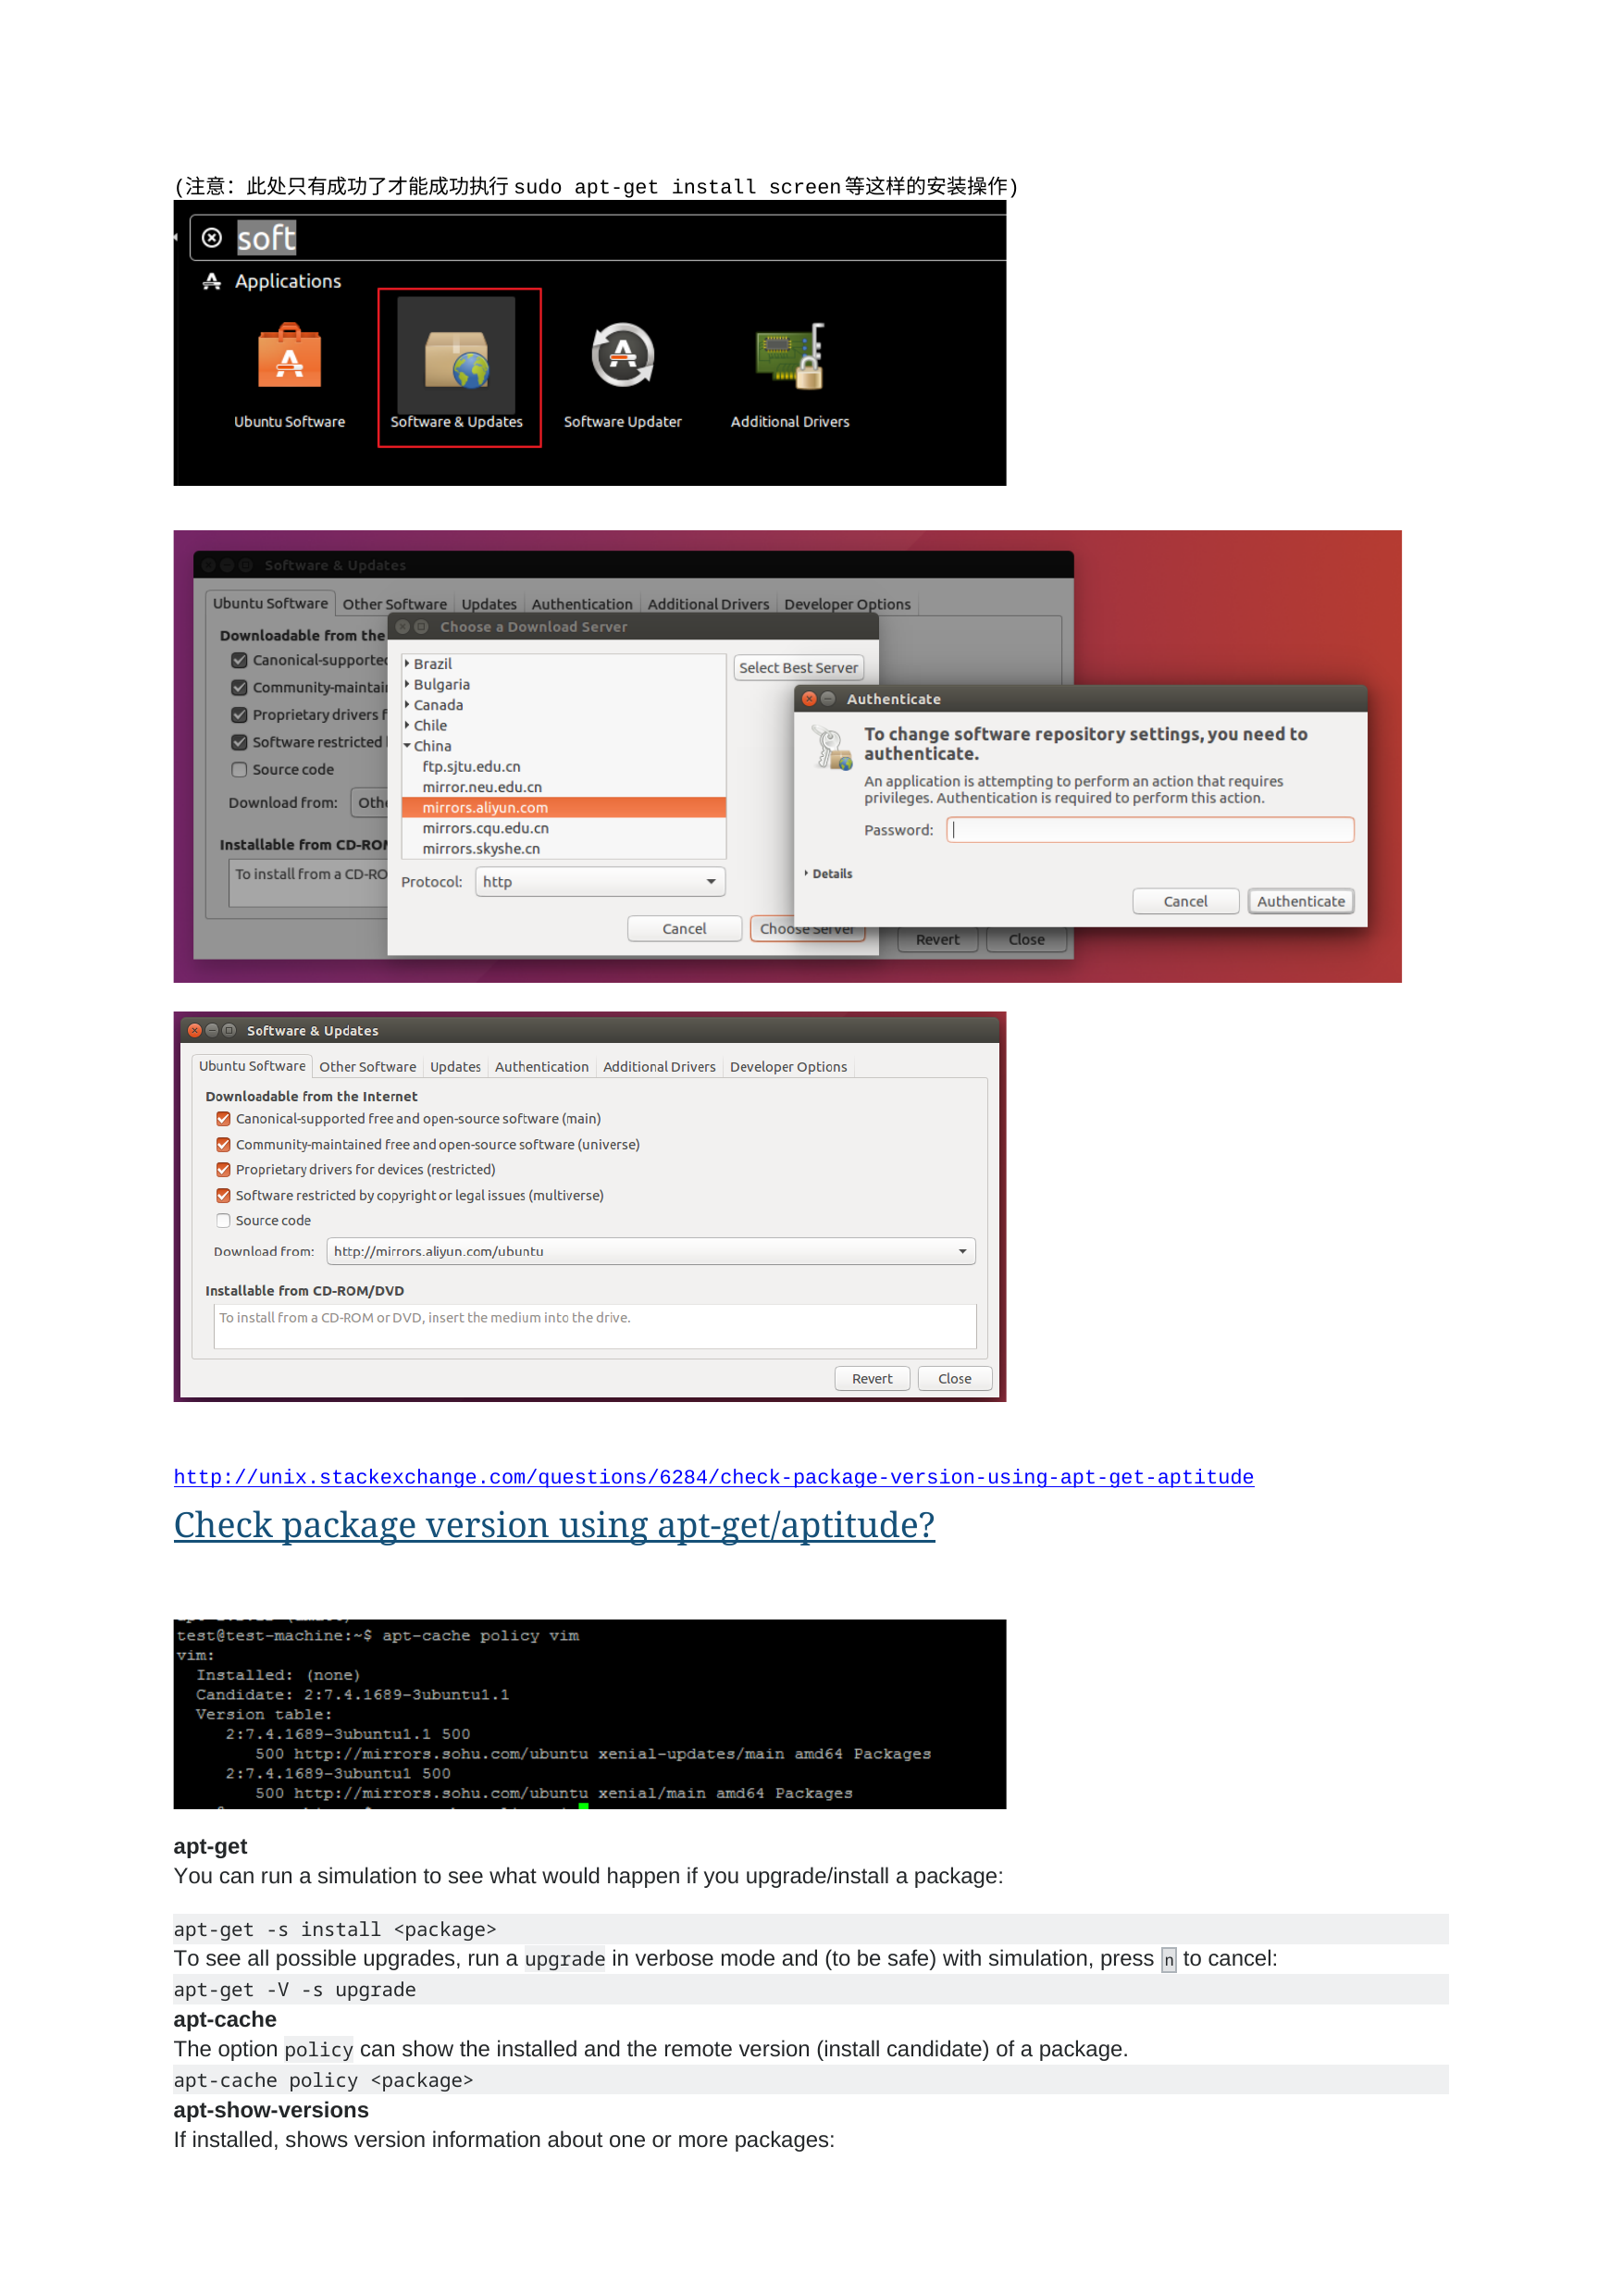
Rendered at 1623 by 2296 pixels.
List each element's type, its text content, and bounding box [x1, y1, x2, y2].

picture [173, 530, 1403, 983]
text apt-get [173, 1831, 1449, 1861]
text The option policy can show the installed and the remote version (install candidate) of a package. [173, 2034, 1449, 2065]
picture [173, 1620, 1007, 1809]
text If installed, shows version information about one or more packages: [173, 2125, 1449, 2154]
text (注意：此处只有成功了才能成功执行sudo apt-get install screen等这样的安装操作) [173, 170, 1449, 200]
text apt-get -s install <package> [173, 1914, 1449, 1944]
text http://unix.stackexchange.com/questions/6284/check-package-version-using-apt-get-aptitude [173, 1463, 1449, 1494]
subtitle Check package version using apt-get/aptitude? [173, 1494, 1449, 1554]
picture [173, 1011, 1007, 1402]
text apt-cache [173, 2004, 1449, 2034]
text You can run a simulation to see what would happen if you upgrade/install a package: [173, 1861, 1449, 1891]
picture [173, 200, 1007, 486]
text apt-get -V -s upgrade [173, 1974, 1449, 2004]
text apt-show-versions [173, 2094, 1449, 2125]
text apt-cache policy <package> [173, 2065, 1449, 2094]
text To see all possible upgrades, run a upgrade in verbose mode and (to be safe) with simulation, press n to cancel: [173, 1944, 1449, 1974]
